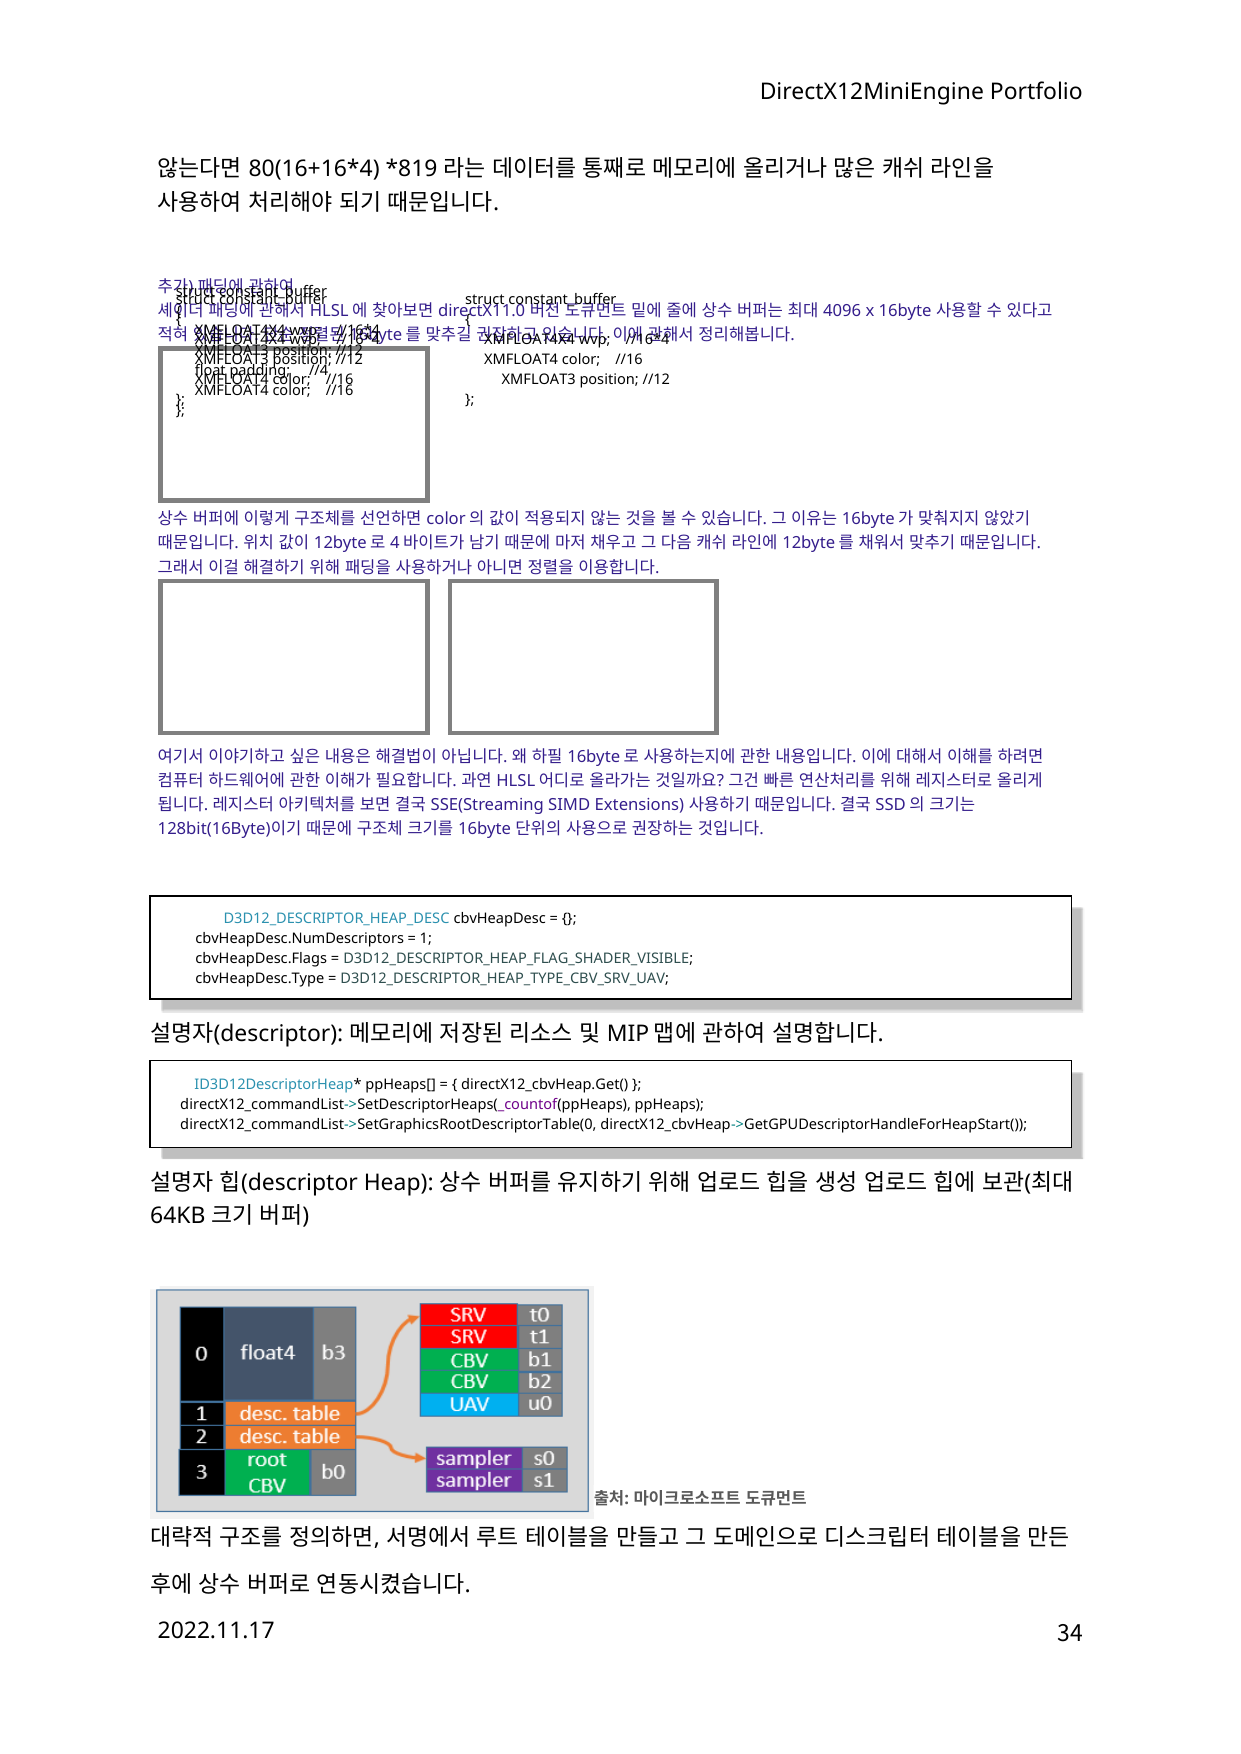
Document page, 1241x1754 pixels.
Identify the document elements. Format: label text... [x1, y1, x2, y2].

picture [150, 1286, 594, 1519]
text 설명자 힙(descriptor Heap): 상수 버퍼를 유지하기 위해 업로드 힙을 생성 업로드 힙에 보관(최대 64KB 크기 버퍼) [150, 1148, 1083, 1231]
text 설명자(descriptor): 메모리에 저장된 리소스 및 MIP맵에 관하여 설명합니다. [150, 1000, 1083, 1048]
text 추가) 패딩에 관하여 셰이더 패딩에 관해서 HLSL에 찾아보면 directX11.0 버전 도큐먼트 밑에 줄에 상수 버퍼는 최대 4096 x 16byte 사용할 수 있다고 적혀 있습니다. 단순 정렬된 16byte를 맞추길 권장하고 있습니다. 이에 관해서 정리해봅니다. 상수 버퍼에 이렇게 구조체를 선언하면 color의 값이 적용되지 않는 것을 볼 수 있습니다. 그 이유는 16byte가 맞춰지지 않았기 때문입니다. 위치 값이 12byte로 4바이트가 남기 때문에 마저 채우고 그 다음 캐쉬 라인에 12byte를 채워서 맞추기 때문입니다. 그래서 이걸 해결하기 위해 패딩을 사용하거나 아니면 정렬을 이용합니다. 여기서 이야기하고 싶은 내용은 해결법이 아닙니다. 왜 하필 16byte로 사용하는지에 관한 내용입니다. 이에 대해서 이해를 하려면 컴퓨터 하드웨어에 관한 이해가 필요합니다. 과연 HLSL어디로 올라가는 것일까요? 그건 빠른 연산처리를 위해 레지스터로 올리게 됩니다. 레지스터 아키텍처를 보면 결국 SSE(Streaming SIMD Extensions) 사용하기 때문입니다. 결국 SSD의 크기는 128bit(16Byte)이기 때문에 구조체 크기를 16byte 단위의 사용으로 권장하는 것입니다. [157, 273, 1083, 840]
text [157, 150, 1083, 217]
